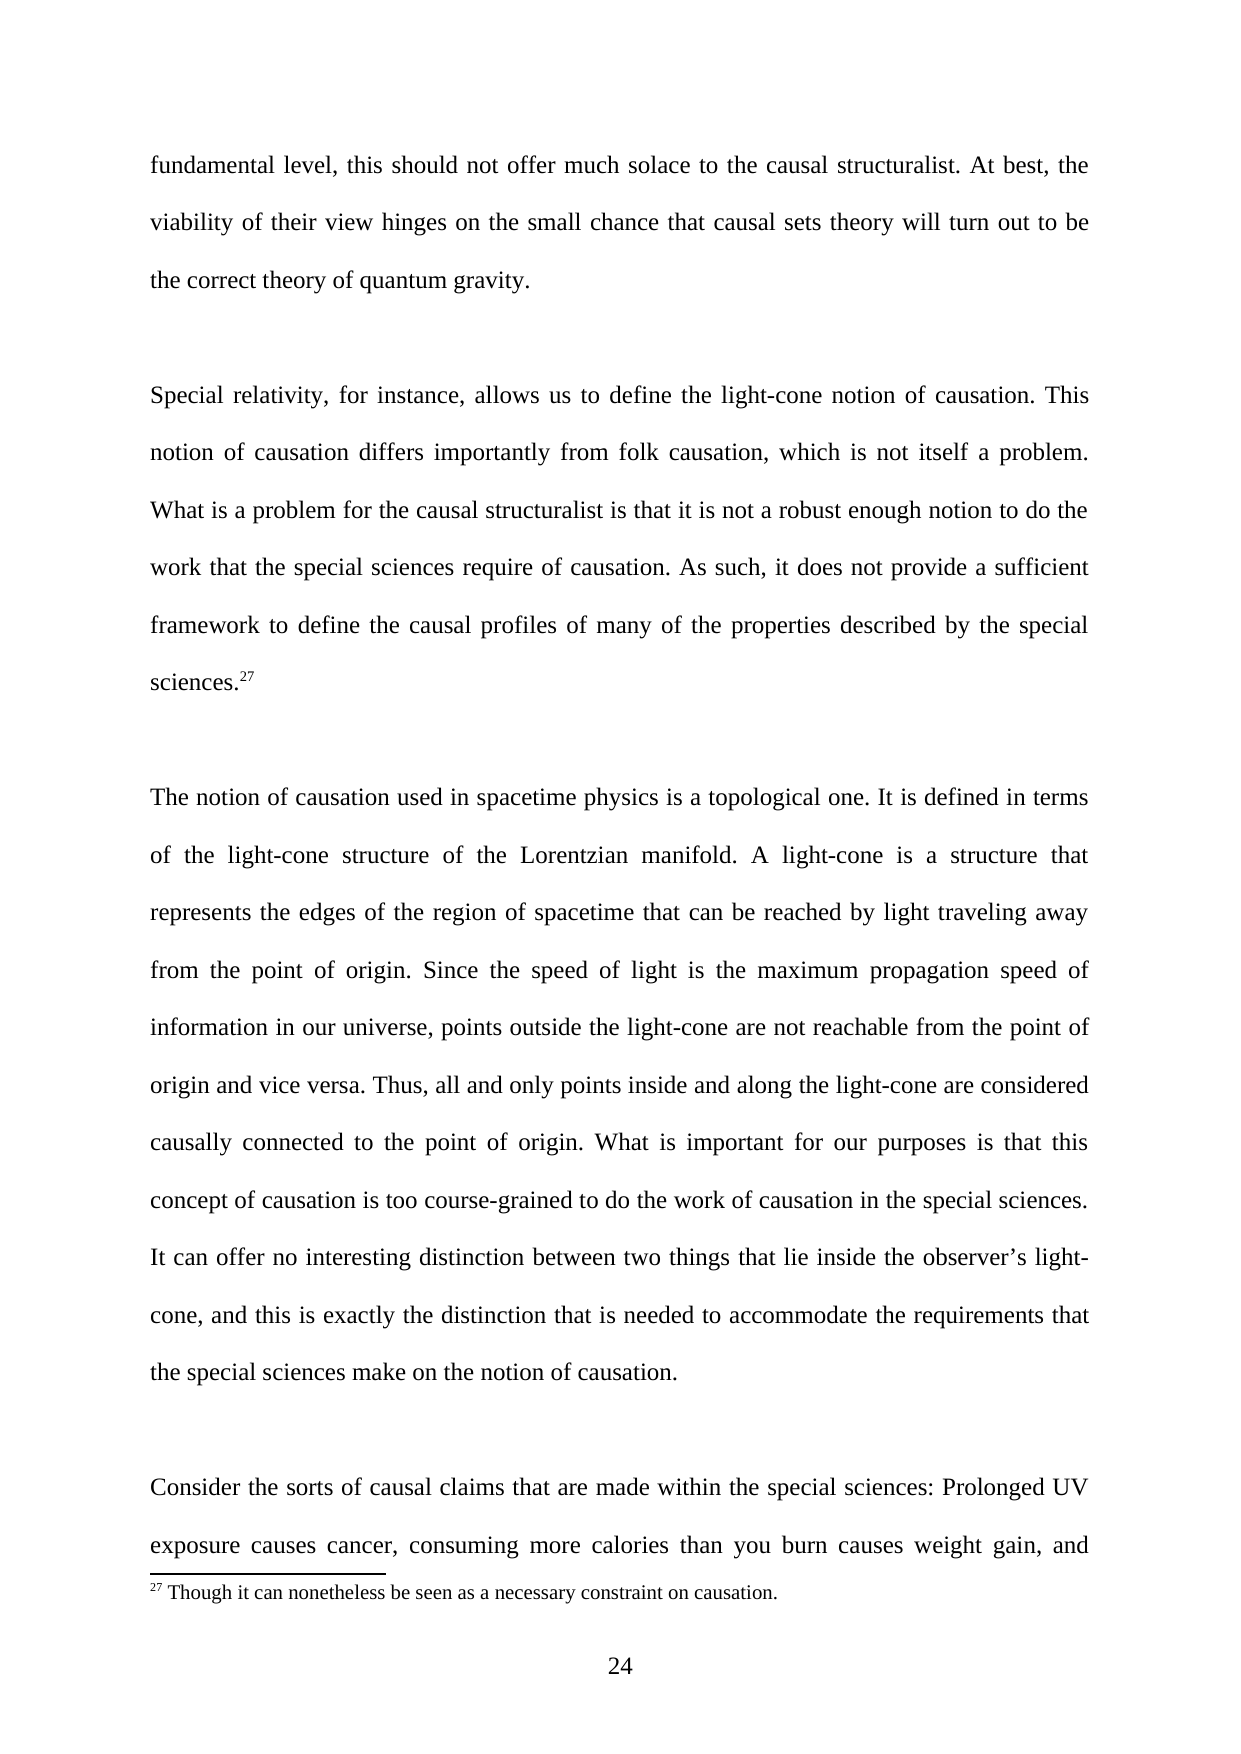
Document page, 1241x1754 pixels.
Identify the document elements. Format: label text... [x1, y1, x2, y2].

text Special relativity, for instance, allows us to define the light-cone notion of causation. This notion of causation differs importantly from folk causation, which is not itself a problem. What is a problem for the causal structuralist is that it is not a robust enough notion to do the work that the special sciences require of causation. As such, it does not provide a sufficient framework to define the causal profiles of many of the properties described by the special sciences. [150, 380, 1090, 696]
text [150, 150, 1090, 294]
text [150, 1472, 1090, 1559]
text The notion of causation used in spacetime physics is a topological one. It is defined in terms of the light-cone structure of the Lorentzian manifold. A light-cone is a structure that represents the edges of the region of spacetime that can be reached by light traveling away from the point of origin. Since the speed of light is the maximum propagation speed of information in our universe, points outside the light-cone are not reachable from the point of origin and vice versa. Thus, all and only points inside and along the light-cone are considered causally connected to the point of origin. What is important for our purposes is that this concept of causation is too course-grained to do the work of causation in the special sciences. It can offer no interesting distinction between two things that lie inside the observer’s light-cone, and this is exactly the distinction that is needed to accommodate the requirements that the special sciences make on the notion of causation. [150, 782, 1090, 1386]
